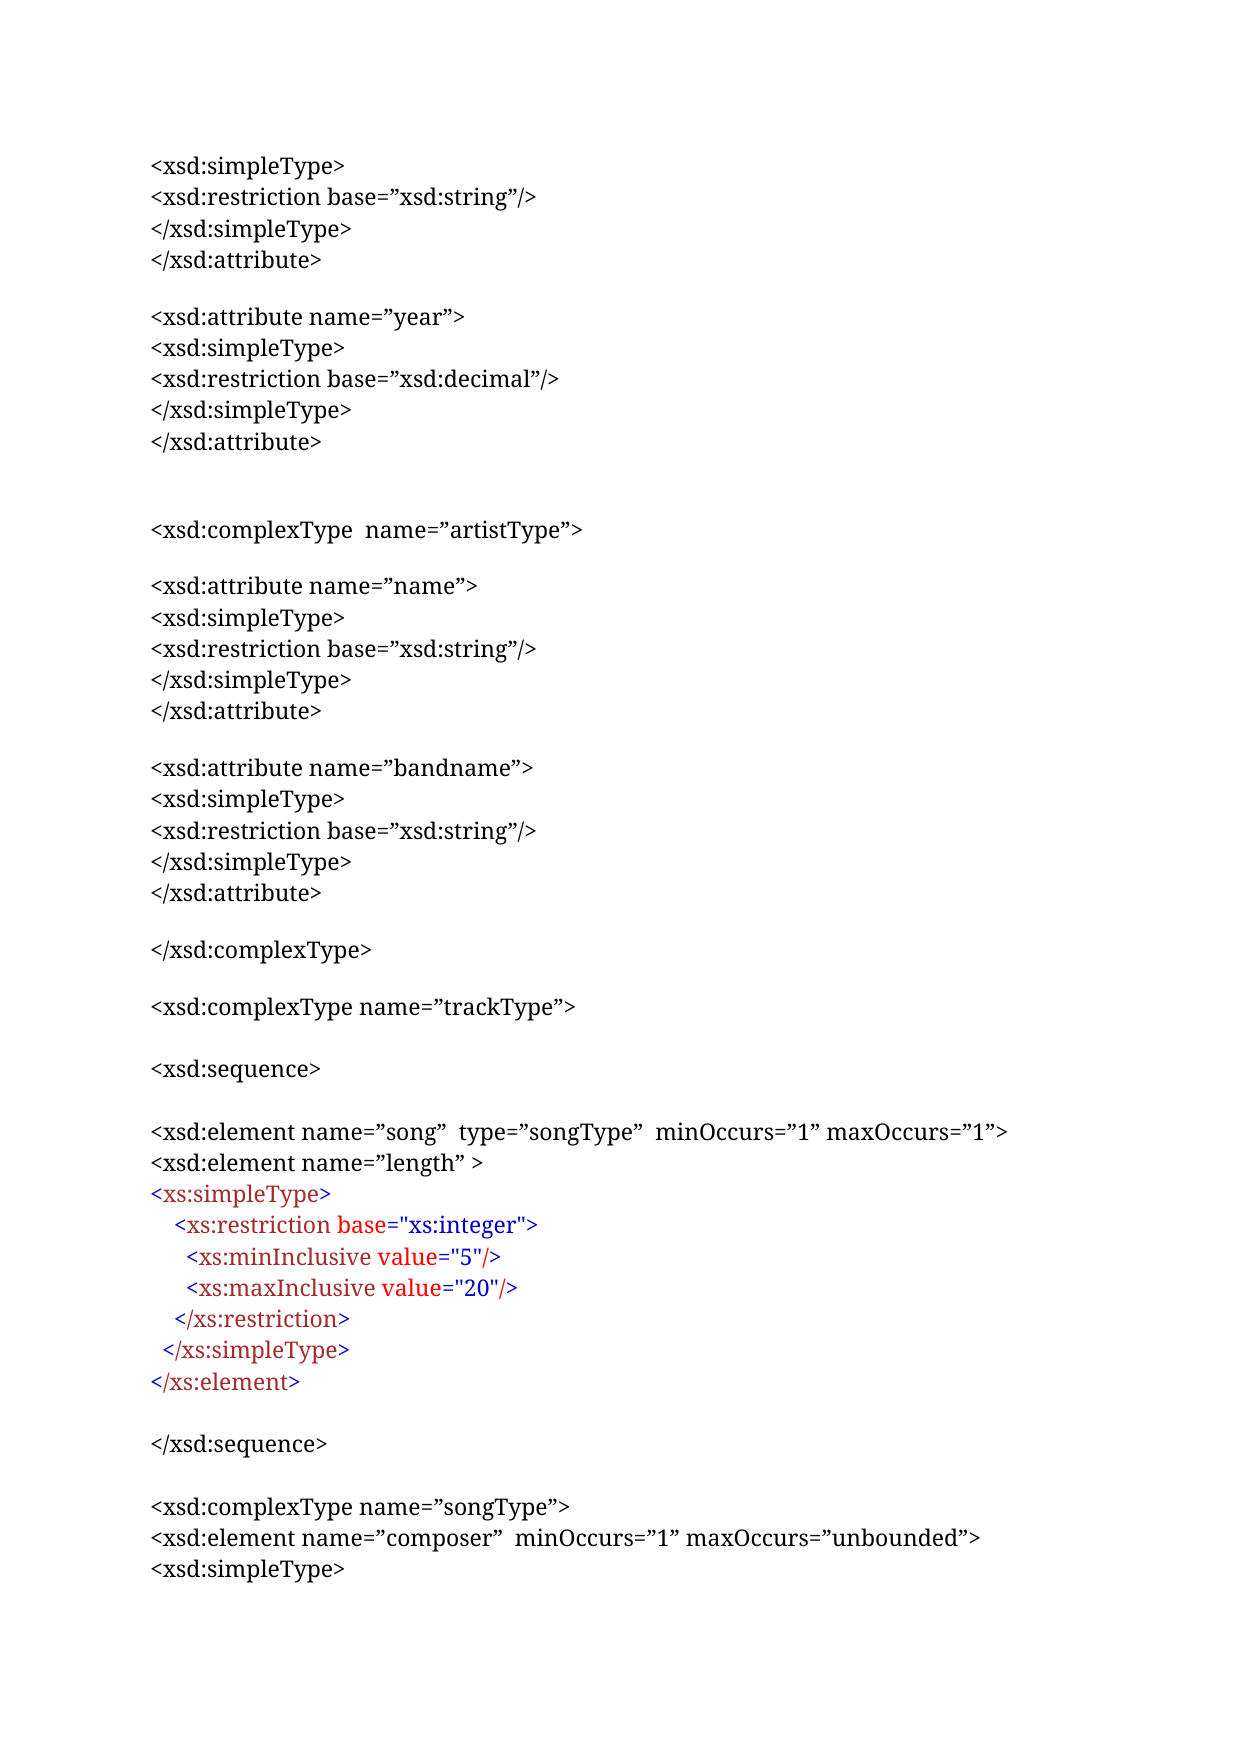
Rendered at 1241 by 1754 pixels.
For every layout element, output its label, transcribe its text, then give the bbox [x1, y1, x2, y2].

text <xsd:restriction base=”xsd:string”/> [150, 181, 1090, 212]
text <xsd:attribute name=”year”> [150, 301, 1090, 332]
text </xsd:sequence> [150, 1428, 1090, 1459]
text <xsd:restriction base=”xsd:decimal”/> [150, 363, 1090, 394]
text <xsd:element name=”composer” minOccurs=”1” maxOccurs=”unbounded”> [150, 1522, 1090, 1553]
text </xsd:simpleType> [150, 664, 1090, 695]
text <xsd:attribute name=”bandname”> [150, 752, 1090, 783]
text </xsd:attribute> [150, 877, 1090, 908]
text <xsd:element name=”length” > [150, 1147, 1090, 1178]
text <xsd:complexType name=”trackType”> [150, 991, 1090, 1022]
text <xsd:element name=”song” type=”songType” minOccurs=”1” maxOccurs=”1”> [150, 1116, 1090, 1147]
text <xsd:restriction base=”xsd:string”/> [150, 633, 1090, 664]
text </xsd:simpleType> [150, 394, 1090, 426]
text <xsd:sequence> [150, 1053, 1090, 1084]
text </xsd:simpleType> [150, 212, 1090, 244]
text <xs:simpleType> <xs:restriction base="xs:integer"> <xs:minInclusive value="5"/> <xs:maxInclusive value="20"/> </xs:restriction> </xs:simpleType> </xs:element> [150, 1178, 1090, 1397]
text <xsd:simpleType> [150, 332, 1090, 363]
text <xsd:simpleType> [150, 1553, 1090, 1584]
text <xsd:complexType name=”artistType”> [150, 513, 1090, 545]
text <xsd:complexType name=”songType”> [150, 1491, 1090, 1522]
text <xsd:attribute name=”name”> [150, 570, 1090, 602]
text </xsd:complexType> [150, 934, 1090, 965]
text <xsd:simpleType> [150, 150, 1090, 181]
text <xsd:restriction base=”xsd:string”/> [150, 814, 1090, 846]
text <xsd:simpleType> [150, 783, 1090, 814]
text </xsd:simpleType> [150, 846, 1090, 877]
text </xsd:attribute> [150, 426, 1090, 457]
text </xsd:attribute> [150, 695, 1090, 727]
text <xsd:simpleType> [150, 602, 1090, 633]
text </xsd:attribute> [150, 244, 1090, 275]
